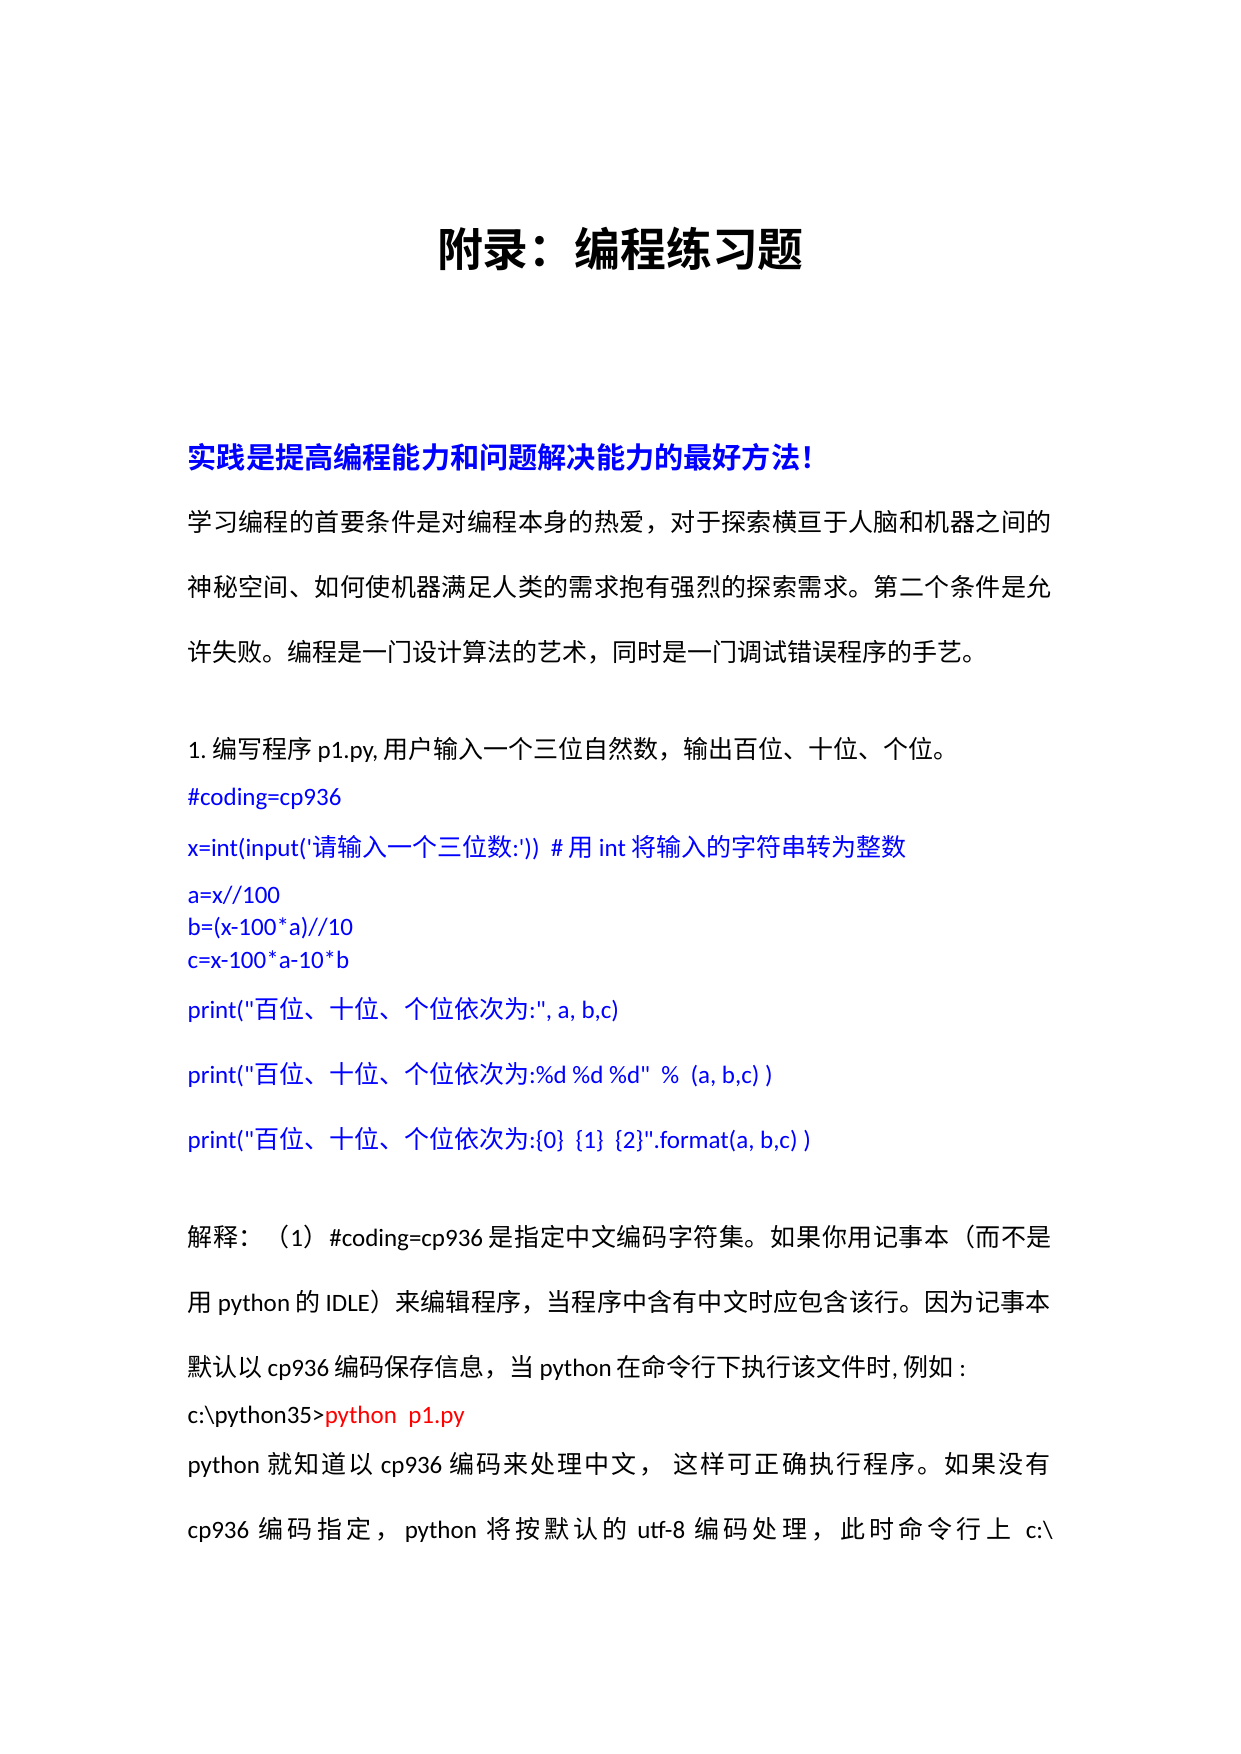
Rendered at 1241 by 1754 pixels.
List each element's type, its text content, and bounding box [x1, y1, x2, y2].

text b=(x-100*a)//10 [187, 910, 1053, 943]
text print("百位、十位、个位依次为:{0} {1} {2}".format(a, b,c) ) [187, 1105, 1053, 1170]
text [187, 1430, 1053, 1560]
text 解释：（1）#coding=cp936是指定中文编码字符集。如果你用记事本（而不是用python的IDLE）来编辑程序，当程序中含有中文时应包含该行。因为记事本默认以cp936编码保存信息，当python在命令行下执行该文件时, 例如 : [187, 1203, 1053, 1398]
subtitle 附录：编程练习题 [187, 197, 1053, 295]
text print("百位、十位、个位依次为:%d %d %d" % (a, b,c) ) [187, 1040, 1053, 1105]
text 实践是提高编程能力和问题解决能力的最好方法！ [187, 423, 1053, 488]
text #coding=cp936 [187, 780, 1053, 813]
text c=x-100*a-10*b [187, 943, 1053, 975]
text c:\python35>python p1.py [187, 1398, 1053, 1430]
text a=x//100 [187, 878, 1053, 910]
text 学习编程的首要条件是对编程本身的热爱，对于探索横亘于人脑和机器之间的神秘空间、如何使机器满足人类的需求抱有强烈的探索需求。第二个条件是允许失败。编程是一门设计算法的艺术，同时是一门调试错误程序的手艺。 [187, 488, 1053, 683]
text print("百位、十位、个位依次为:", a, b,c) [187, 975, 1053, 1040]
text x=int(input('请输入一个三位数:')) # 用int 将输入的字符串转为整数 [187, 813, 1053, 878]
text 1. 编写程序p1.py, 用户输入一个三位自然数，输出百位、十位、个位。 [187, 715, 1053, 780]
